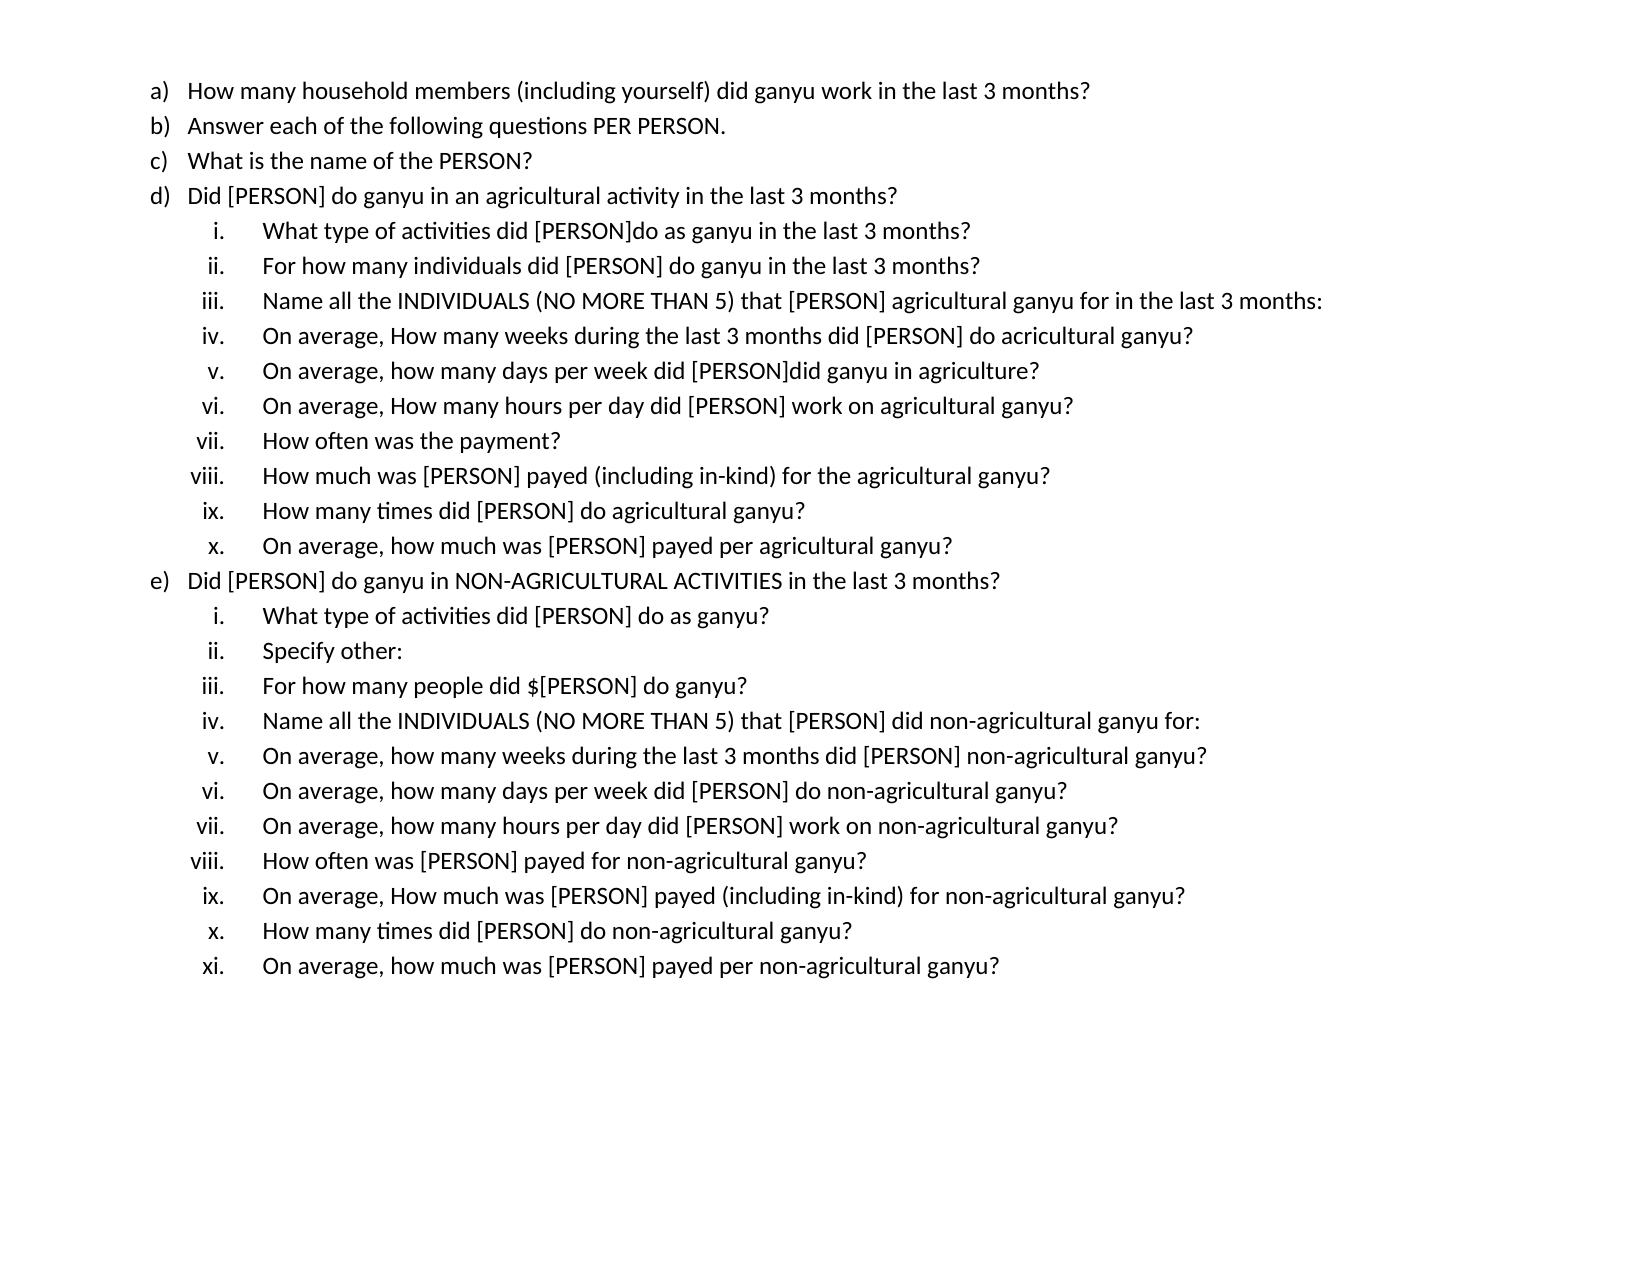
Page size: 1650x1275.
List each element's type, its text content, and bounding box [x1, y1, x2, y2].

list On average, How many hours per day did [PERSON] work on agricultural ganyu? [225, 390, 1575, 421]
list On average, How much was [PERSON] payed (including in-kind) for non-agricultural ganyu? [225, 880, 1575, 911]
list How often was the payment? [225, 425, 1575, 456]
list Did [PERSON] do ganyu in an agricultural activity in the last 3 months? [150, 180, 1575, 211]
list On average, how many days per week did [PERSON]did ganyu in agriculture? [225, 355, 1575, 386]
list How many times did [PERSON] do non-agricultural ganyu? [225, 915, 1575, 946]
list How many times did [PERSON] do agricultural ganyu? [225, 495, 1575, 526]
list Name all the INDIVIDUALS (NO MORE THAN 5) that [PERSON] did non-agricultural ganyu for: [225, 705, 1575, 736]
list On average, how many weeks during the last 3 months did [PERSON] non-agricultural ganyu? [225, 740, 1575, 771]
list How much was [PERSON] payed (including in-kind) for the agricultural ganyu? [225, 460, 1575, 491]
list What type of activities did [PERSON] do as ganyu? [225, 600, 1575, 631]
list Name all the INDIVIDUALS (NO MORE THAN 5) that [PERSON] agricultural ganyu for in the last 3 months: [225, 285, 1575, 316]
list How many household members (including yourself) did ganyu work in the last 3 months? [150, 75, 1575, 106]
list For how many people did $[PERSON] do ganyu? [225, 670, 1575, 701]
list How often was [PERSON] payed for non-agricultural ganyu? [225, 845, 1575, 876]
list For how many individuals did [PERSON] do ganyu in the last 3 months? [225, 250, 1575, 281]
list Did [PERSON] do ganyu in NON-AGRICULTURAL ACTIVITIES in the last 3 months? [150, 565, 1575, 596]
list Specify other: [225, 635, 1575, 666]
list What is the name of the PERSON? [150, 145, 1575, 176]
list On average, how much was [PERSON] payed per agricultural ganyu? [225, 530, 1575, 561]
list On average, how much was [PERSON] payed per non-agricultural ganyu? [225, 950, 1575, 981]
list What type of activities did [PERSON]do as ganyu in the last 3 months? [225, 215, 1575, 246]
list On average, How many weeks during the last 3 months did [PERSON] do acricultural ganyu? [225, 320, 1575, 351]
list Answer each of the following questions PER PERSON. [150, 110, 1575, 141]
list On average, how many days per week did [PERSON] do non-agricultural ganyu? [225, 775, 1575, 806]
list On average, how many hours per day did [PERSON] work on non-agricultural ganyu? [225, 810, 1575, 841]
